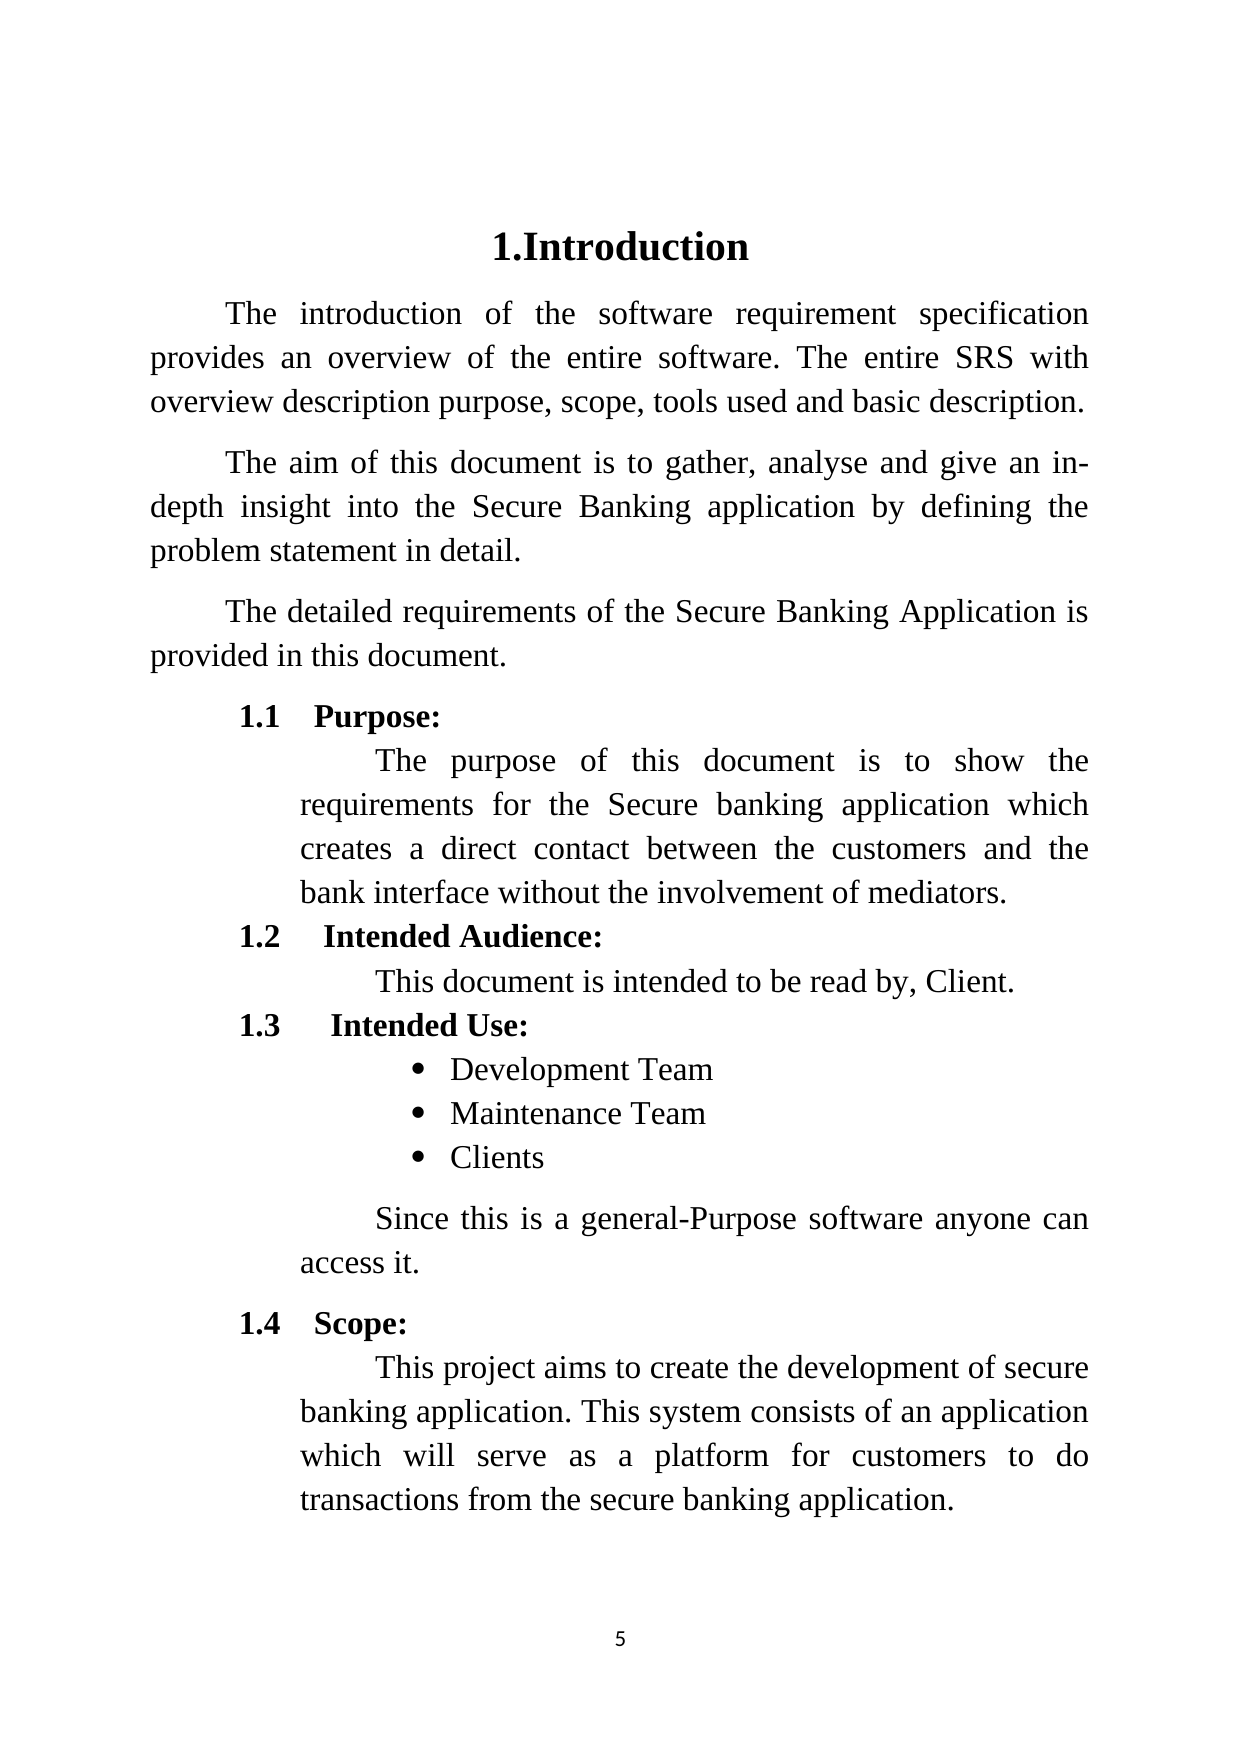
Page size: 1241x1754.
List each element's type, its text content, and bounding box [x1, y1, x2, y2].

list The purpose of this document is to show the requirements for the Secure banking application which creates a direct contact between the customers and the bank interface without the involvement of mediators. [300, 740, 1090, 911]
text The detailed requirements of the Secure Banking Application is provided in this document. [150, 591, 1090, 674]
list Scope: [238, 1303, 1090, 1341]
list This project aims to create the development of secure banking application. This system consists of an application which will serve as a platform for customers to do transactions from the secure banking application. [300, 1347, 1090, 1517]
list Purpose: [238, 696, 1090, 734]
list Clients [412, 1137, 1090, 1176]
text The aim of this document is to gather, analyse and give an in-depth insight into the Secure Banking application by defining the problem statement in detail. [150, 442, 1090, 569]
list Intended Use: [238, 1005, 1090, 1043]
list Maintenance Team [412, 1093, 1090, 1132]
list Development Team [412, 1049, 1090, 1088]
text 1.Introduction [150, 222, 1090, 270]
text The introduction of the software requirement specification provides an overview of the entire software. The entire SRS with overview description purpose, scope, tools used and basic description. [150, 293, 1090, 420]
text Since this is a general-Purpose software anyone can access it. [300, 1198, 1090, 1281]
list This document is intended to be read by, Client. [356, 961, 1090, 999]
list Intended Audience: [238, 916, 1090, 955]
